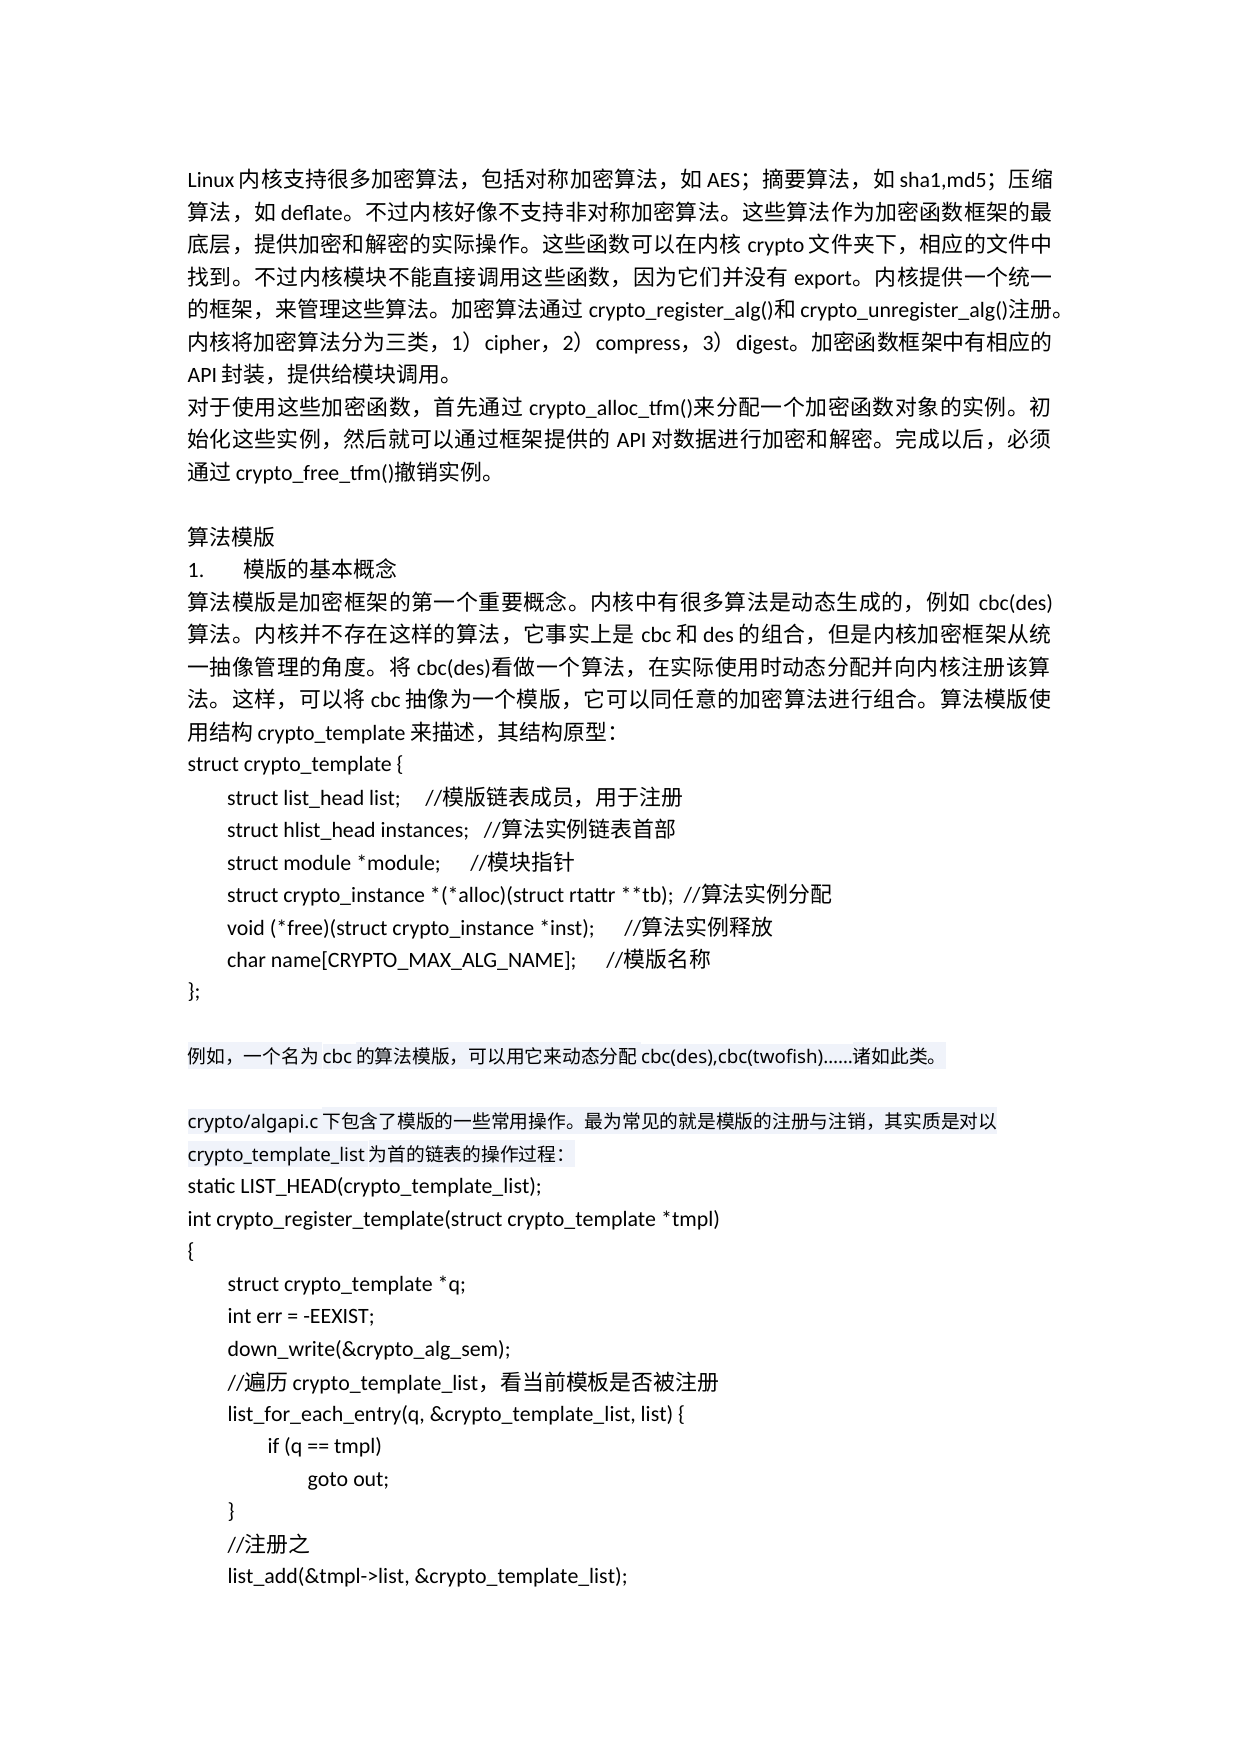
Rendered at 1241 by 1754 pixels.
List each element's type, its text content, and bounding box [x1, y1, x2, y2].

text 算法模版 [187, 519, 1053, 552]
text struct hlist_head instances; //算法实例链表首部 [187, 812, 1053, 844]
text //注册之 [187, 1527, 1053, 1559]
text //遍历crypto_template_list，看当前模板是否被注册 [187, 1364, 1053, 1397]
text static LIST_HEAD(crypto_template_list); [187, 1169, 1053, 1202]
text struct crypto_instance *(*alloc)(struct rtattr **tb); //算法实例分配 [187, 877, 1053, 909]
text struct crypto_template { [187, 747, 1053, 779]
text list_add(&tmpl->list, &crypto_template_list); [187, 1559, 1053, 1592]
text struct module *module; //模块指针 [187, 844, 1053, 877]
text goto out; [187, 1462, 1053, 1494]
text Linux内核支持很多加密算法，包括对称加密算法，如AES；摘要算法，如sha1,md5；压缩算法，如deflate。不过内核好像不支持非对称加密算法。这些算法作为加密函数框架的最底层，提供加密和解密的实际操作。这些函数可以在内核crypto文件夹下，相应的文件中找到。不过内核模块不能直接调用这些函数，因为它们并没有export。内核提供一个统一的框架，来管理这些算法。加密算法通过crypto_register_alg()和crypto_unregister_alg()注册。内核将加密算法分为三类，1）cipher，2）compress，3）digest。加密函数框架中有相应的API封装，提供给模块调用。 [187, 162, 1053, 389]
text { [187, 1234, 1053, 1267]
text int err = -EEXIST; [187, 1299, 1053, 1332]
text 1. 模版的基本概念 [187, 552, 1053, 584]
text void (*free)(struct crypto_instance *inst); //算法实例释放 [187, 909, 1053, 942]
text int crypto_register_template(struct crypto_template *tmpl) [187, 1202, 1053, 1234]
text char name[CRYPTO_MAX_ALG_NAME]; //模版名称 [187, 942, 1053, 974]
text 算法模版是加密框架的第一个重要概念。内核中有很多算法是动态生成的，例如cbc(des)算法。内核并不存在这样的算法，它事实上是cbc和des的组合，但是内核加密框架从统一抽像管理的角度。将cbc(des)看做一个算法，在实际使用时动态分配并向内核注册该算法。这样，可以将cbc抽像为一个模版，它可以同任意的加密算法进行组合。算法模版使用结构crypto_template来描述，其结构原型： [187, 584, 1053, 747]
text list_for_each_entry(q, &crypto_template_list, list) { [187, 1397, 1053, 1429]
text down_write(&crypto_alg_sem); [187, 1332, 1053, 1364]
text 例如，一个名为cbc的算法模版，可以用它来动态分配cbc(des),cbc(twofish)……诸如此类。 crypto/algapi.c下包含了模版的一些常用操作。最为常见的就是模版的注册与注销，其实质是对以crypto_template_list为首的链表的操作过程： [187, 1039, 1053, 1169]
text if (q == tmpl) [187, 1429, 1053, 1462]
text struct crypto_template *q; [187, 1267, 1053, 1299]
text struct list_head list; //模版链表成员，用于注册 [187, 779, 1053, 812]
text }; [187, 974, 1053, 1007]
text 对于使用这些加密函数，首先通过crypto_alloc_tfm()来分配一个加密函数对象的实例。初始化这些实例，然后就可以通过框架提供的API对数据进行加密和解密。完成以后，必须通过crypto_free_tfm()撤销实例。 [187, 389, 1053, 487]
text } [187, 1494, 1053, 1527]
